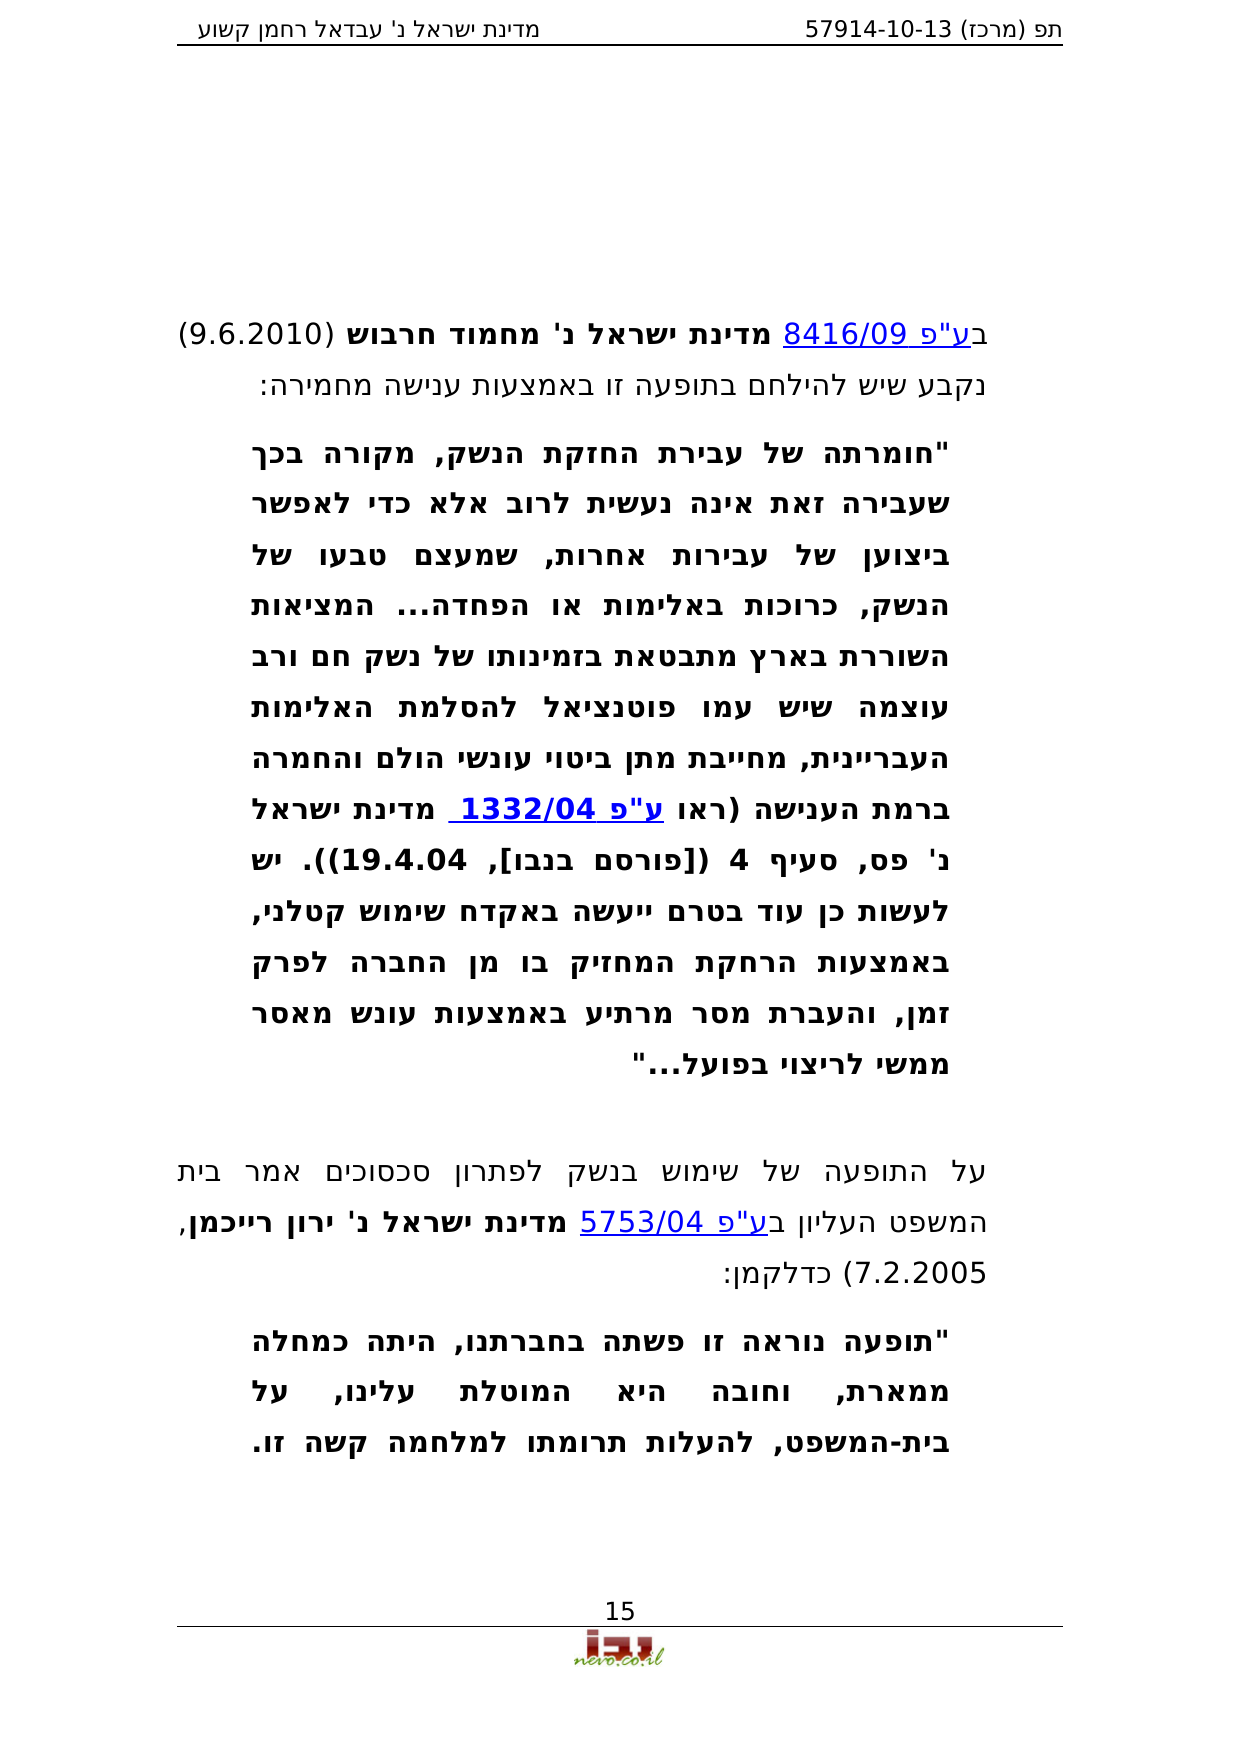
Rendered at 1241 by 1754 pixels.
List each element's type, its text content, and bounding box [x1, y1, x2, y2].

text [251, 1324, 951, 1460]
text בע"פ 8416/09 מדינת ישראל נ' מחמוד חרבוש (9.6.2010) נקבע שיש להילחם בתופעה זו באמצעות ענישה מחמירה: [177, 317, 988, 402]
text "חומרתה של עבירת החזקת הנשק, מקורה בכך שעבירה זאת אינה נעשית לרוב אלא כדי לאפשר ביצוען של עבירות אחרות, שמעצם טבעו של הנשק, כרוכות באלימות או הפחדה... המציאות השוררת בארץ מתבטאת בזמינותו של נשק חם ורב עוצמה שיש עמו פוטנציאל להסלמת האלימות העבריינית, מחייבת מתן ביטוי עונשי הולם והחמרה ברמת הענישה (ראו ע"פ 1332/04 מדינת ישראל נ' פס, סעיף 4 ([פורסם בנבו], 19.4.04)). יש לעשות כן עוד בטרם ייעשה באקדח שימוש קטלני, באמצעות הרחקת המחזיק בו מן החברה לפרק זמן, והעברת מסר מרתיע באמצעות עונש מאסר ממשי לריצוי בפועל..." [251, 436, 951, 1081]
text על התופעה של שימוש בנשק לפתרון סכסוכים אמר בית המשפט העליון בע"פ 5753/04 מדינת ישראל נ' ירון רייכמן, 7.2.2005) כדלקמן: [177, 1154, 988, 1290]
picture [574, 1629, 666, 1667]
